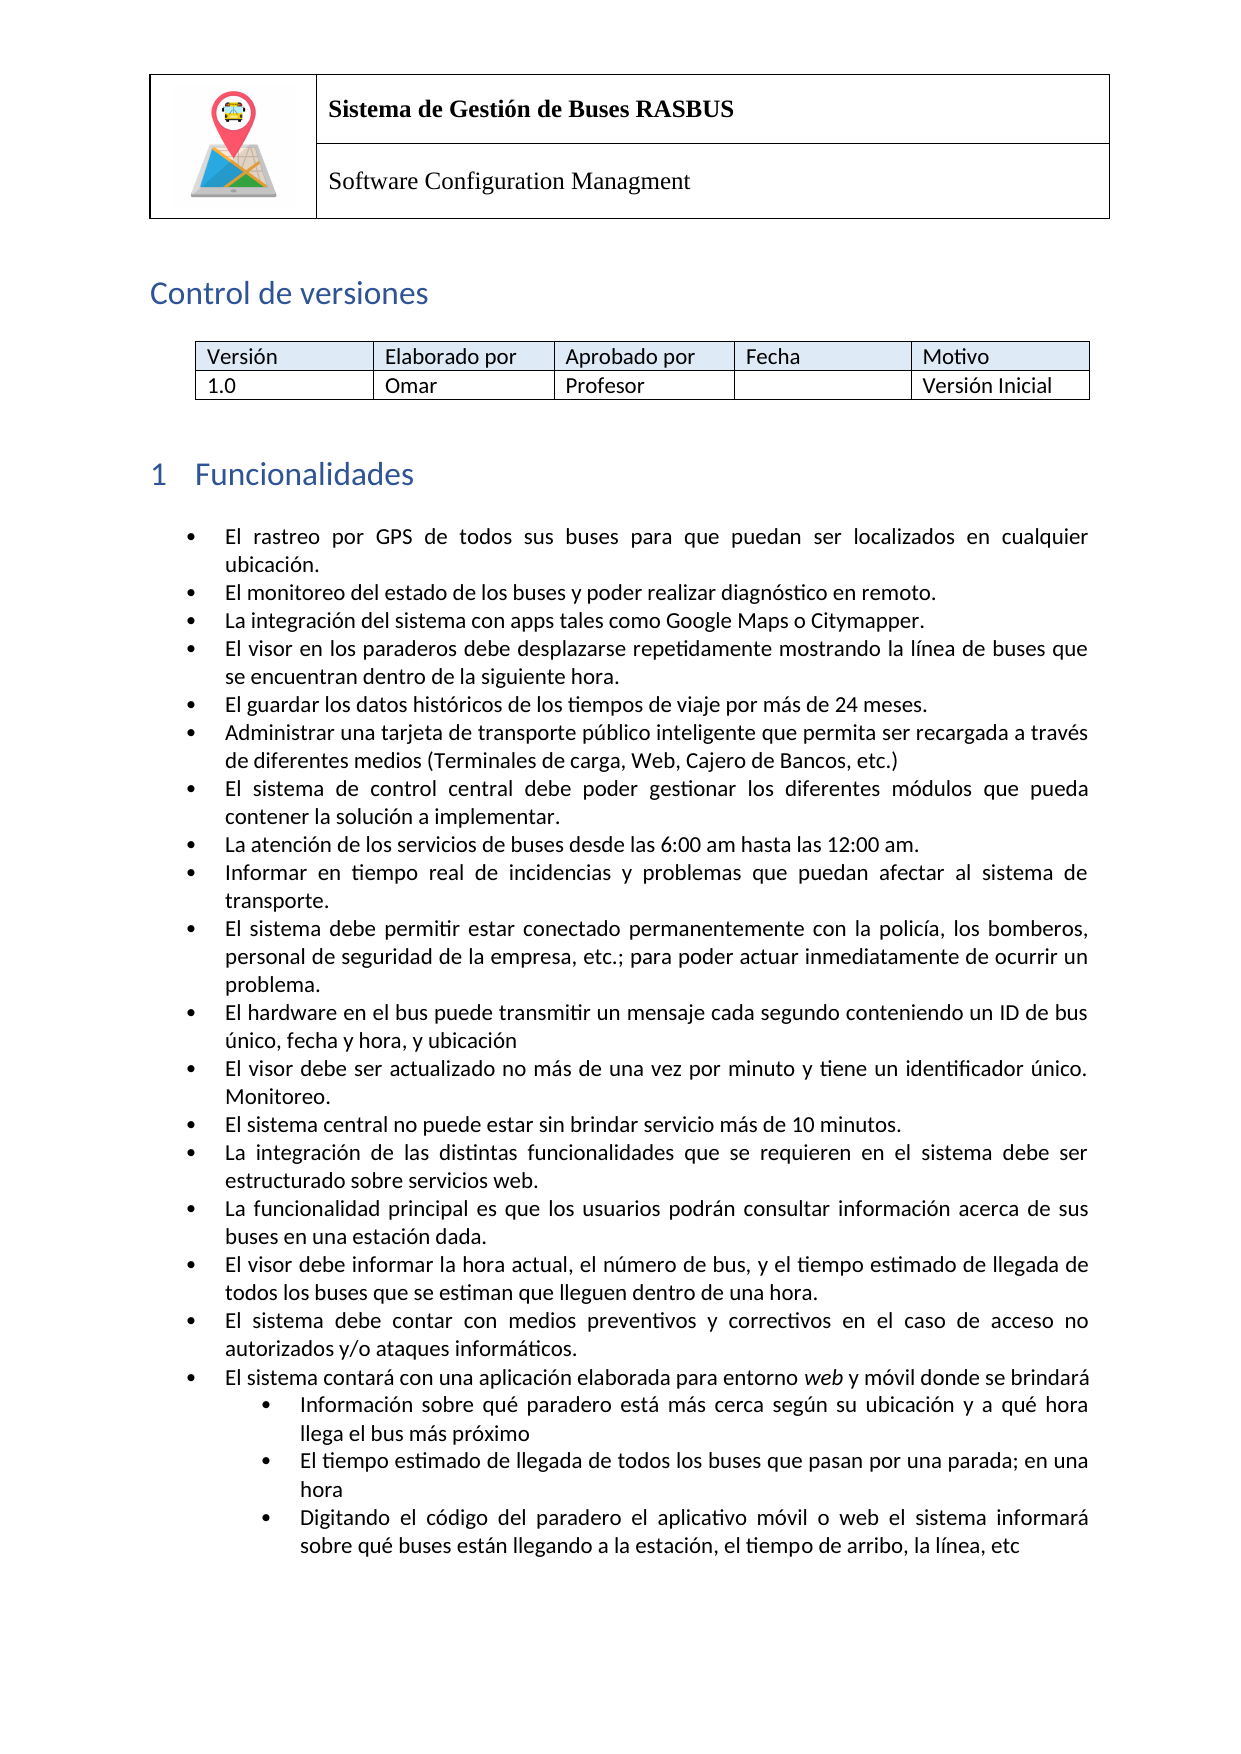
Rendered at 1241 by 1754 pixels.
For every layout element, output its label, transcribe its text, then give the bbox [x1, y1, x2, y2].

list El tiempo estimado de llegada de todos los buses que pasan por una parada; en una hora [262, 1447, 1090, 1503]
table_header Aprobado por [555, 342, 734, 370]
list Digitando el código del paradero el aplicativo móvil o web el sistema informará sobre qué buses están llegando a la estación, el tiempo de arribo, la línea, etc [262, 1503, 1090, 1559]
list El monitoreo del estado de los buses y poder realizar diagnóstico en remoto. [187, 578, 1090, 606]
list El rastreo por GPS de todos sus buses para que puedan ser localizados en cualquier ubicación. [187, 522, 1090, 578]
list Información sobre qué paradero está más cerca según su ubicación y a qué hora llega el bus más próximo [262, 1391, 1090, 1447]
list El sistema de control central debe poder gestionar los diferentes módulos que pueda contener la solución a implementar. [187, 774, 1090, 830]
table_header Versión [196, 342, 373, 370]
list La funcionalidad principal es que los usuarios podrán consultar información acerca de sus buses en una estación dada. [187, 1194, 1090, 1251]
list El sistema debe contar con medios preventivos y correctivos en el caso de acceso no autorizados y/o ataques informáticos. [187, 1307, 1090, 1363]
table_cell [735, 371, 911, 399]
list El sistema contará con una aplicación elaborada para entorno web y móvil donde se brindará [187, 1363, 1090, 1391]
subtitle Control de versiones [150, 272, 1090, 313]
list Administrar una tarjeta de transporte público inteligente que permita ser recargada a través de diferentes medios (Terminales de carga, Web, Cajero de Bancos, etc.) [187, 718, 1090, 774]
list La atención de los servicios de buses desde las 6:00 am hasta las 12:00 am. [187, 830, 1090, 858]
list El sistema central no puede estar sin brindar servicio más de 10 minutos. [187, 1110, 1090, 1138]
list El visor debe ser actualizado no más de una vez por minuto y tiene un identificador único. Monitoreo. [187, 1054, 1090, 1110]
picture [172, 85, 295, 207]
list El hardware en el bus puede transmitir un mensaje cada segundo conteniendo un ID de bus único, fecha y hora, y ubicación [187, 998, 1090, 1054]
list El visor en los paraderos debe desplazarse repetidamente mostrando la línea de buses que se encuentran dentro de la siguiente hora. [187, 634, 1090, 690]
list La integración del sistema con apps tales como Google Maps o Citymapper. [187, 606, 1090, 634]
list La integración de las distintas funcionalidades que se requieren en el sistema debe ser estructurado sobre servicios web. [187, 1138, 1090, 1194]
list Informar en tiempo real de incidencias y problemas que puedan afectar al sistema de transporte. [187, 858, 1090, 914]
table_cell Omar [374, 371, 554, 399]
table_header Fecha [735, 342, 911, 370]
table_cell 1.0 [196, 371, 373, 399]
list El sistema debe permitir estar conectado permanentemente con la policía, los bomberos, personal de seguridad de la empresa, etc.; para poder actuar inmediatamente de ocurrir un problema. [187, 914, 1090, 998]
list El visor debe informar la hora actual, el número de bus, y el tiempo estimado de llegada de todos los buses que se estiman que lleguen dentro de una hora. [187, 1251, 1090, 1307]
subtitle Funcionalidades [150, 453, 1090, 494]
table_header Elaborado por [374, 342, 554, 370]
list El guardar los datos históricos de los tiempos de viaje por más de 24 meses. [187, 690, 1090, 718]
table_cell Profesor [555, 371, 734, 399]
table_cell Versión Inicial [912, 371, 1089, 399]
table_header Motivo [912, 342, 1089, 370]
